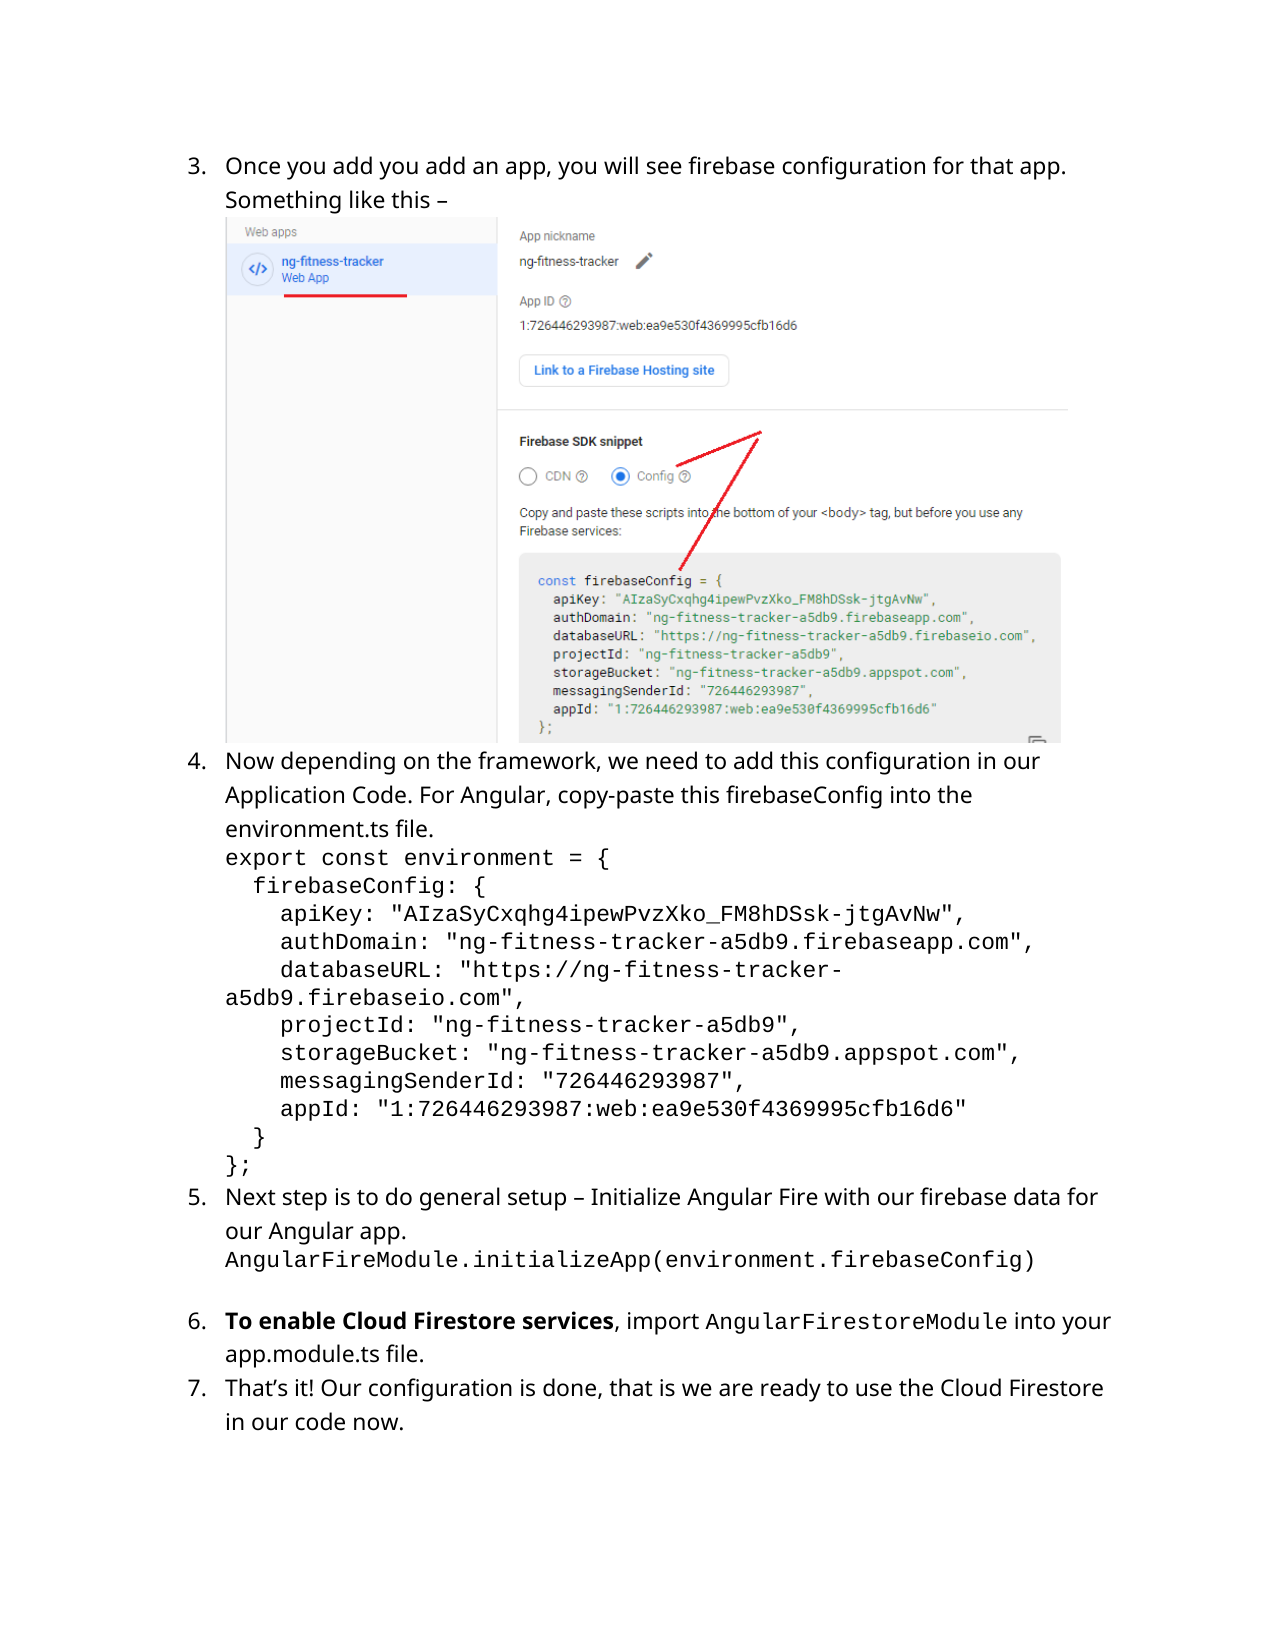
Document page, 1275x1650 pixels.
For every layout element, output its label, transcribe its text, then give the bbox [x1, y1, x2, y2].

list AngularFireModule.initializeApp(environment.firebaseConfig) [225, 1249, 1125, 1275]
list Now depending on the framework, we need to add this configuration in our Application Code. For Angular, copy-paste this firebaseConfig into the environment.ts file. [187, 745, 1125, 844]
list apiKey: "AIzaSyCxqhg4ipewPvzXko_FM8hDSsk-jtgAvNw", [225, 902, 1125, 928]
picture [225, 217, 1068, 743]
list databaseURL: "https://ng-fitness-tracker-a5db9.firebaseio.com", [225, 958, 1125, 1012]
list To enable Cloud Firestore services, import AngularFirestoreModule into your app.module.ts file. [187, 1304, 1125, 1370]
list messagingSenderId: "726446293987", [225, 1069, 1125, 1096]
list export const environment = { [225, 846, 1125, 872]
list storageBucket: "ng-fitness-tracker-a5db9.appspot.com", [225, 1042, 1125, 1068]
list appId: "1:726446293987:web:ea9e530f4369995cfb16d6" [225, 1097, 1125, 1123]
list authDomain: "ng-fitness-tracker-a5db9.firebaseapp.com", [225, 930, 1125, 956]
list That’s it! Our configuration is done, that is we are ready to use the Cloud Firestore in our code now. [187, 1372, 1125, 1437]
list Next step is to do general setup – Initialize Angular Fire with our firebase data for our Angular app. [187, 1181, 1125, 1246]
list firebaseConfig: { [225, 874, 1125, 900]
list }; [225, 1153, 1125, 1179]
list projectId: "ng-fitness-tracker-a5db9", [225, 1014, 1125, 1040]
list } [225, 1125, 1125, 1151]
